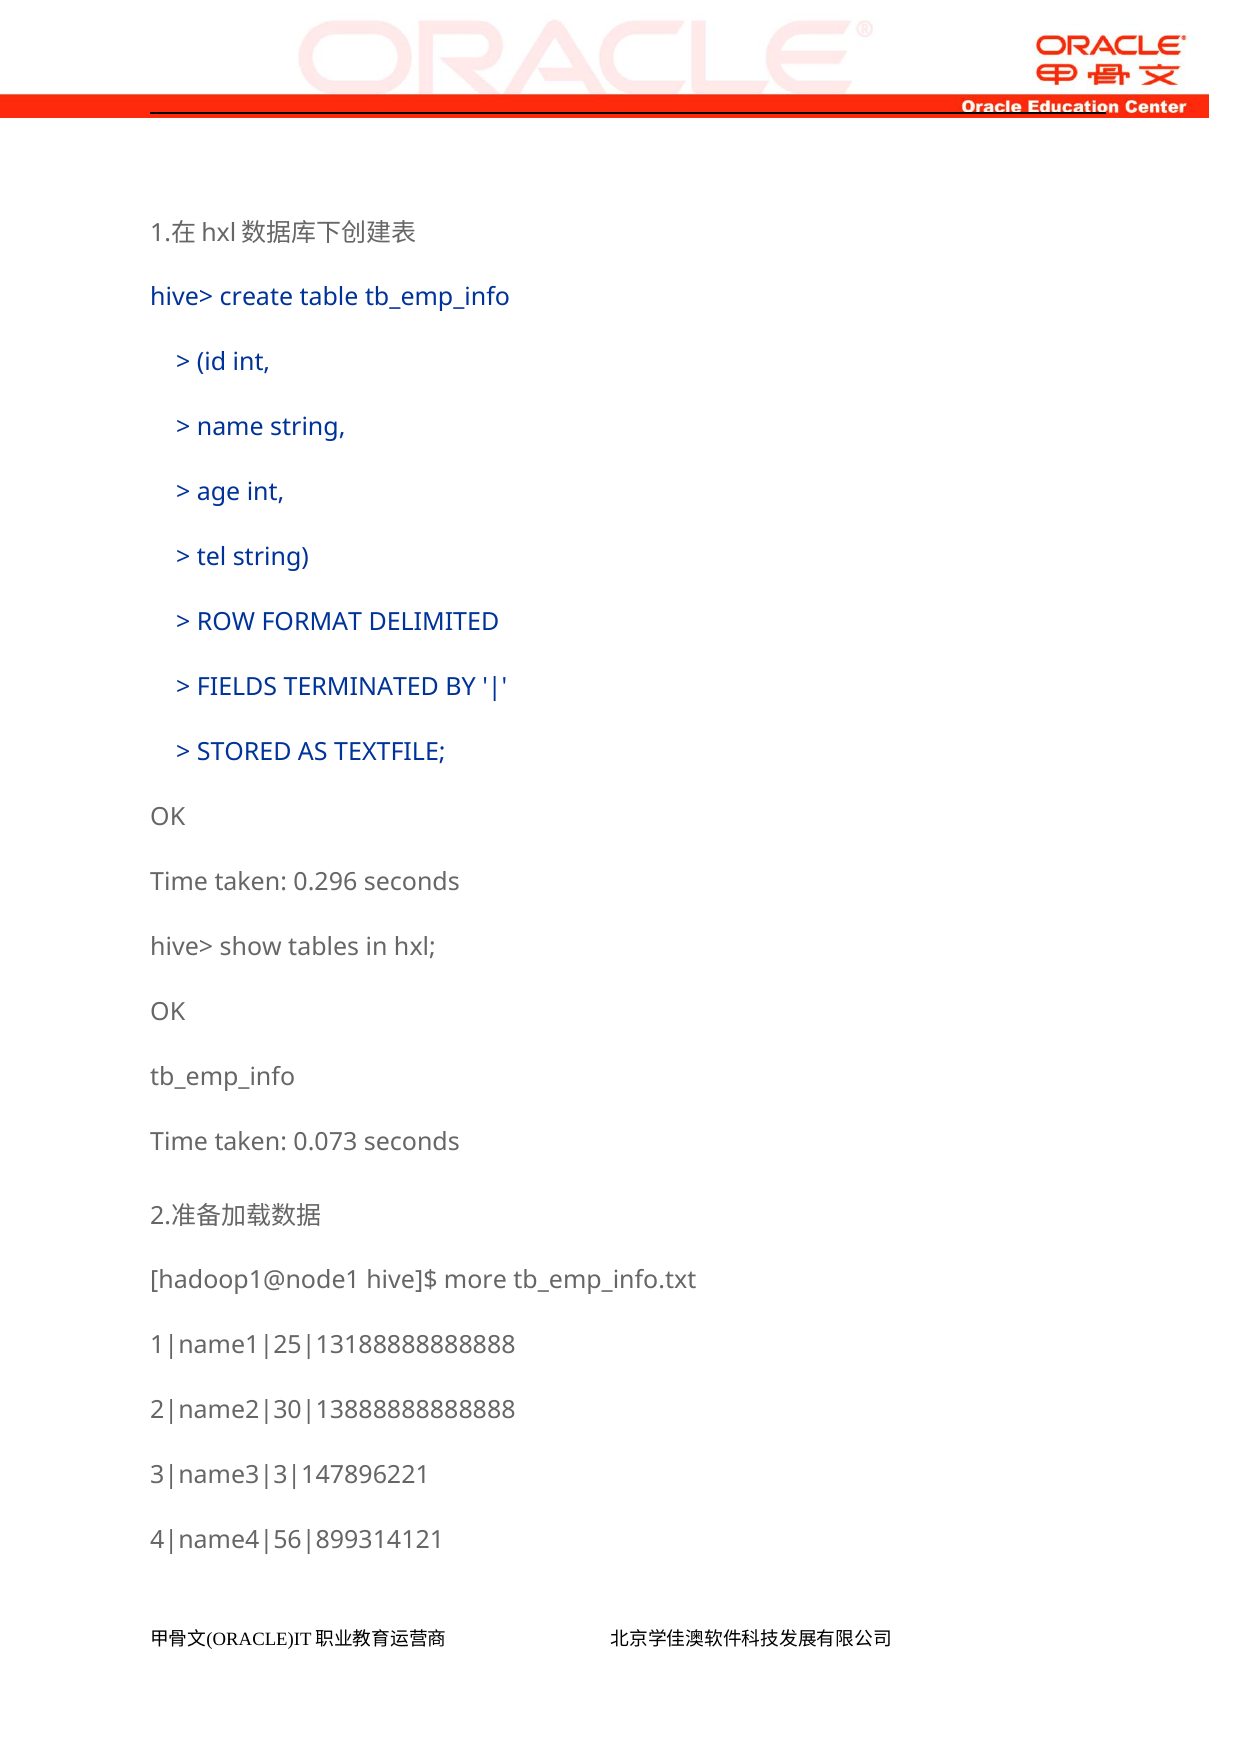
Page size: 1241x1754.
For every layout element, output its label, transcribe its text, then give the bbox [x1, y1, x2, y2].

text 1.在hxl数据库下创建表 hive> create table tb_emp_info > (id int, > name string, > age int, > tel string) > ROW FORMAT DELIMITED > FIELDS TERMINATED BY '|' > STORED AS TEXTFILE; OK Time taken: 0.296 seconds hive> show tables in hxl; OK tb_emp_info Time taken: 0.073 seconds [150, 198, 1106, 1173]
picture [0, 14, 1209, 118]
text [150, 1181, 1106, 1571]
